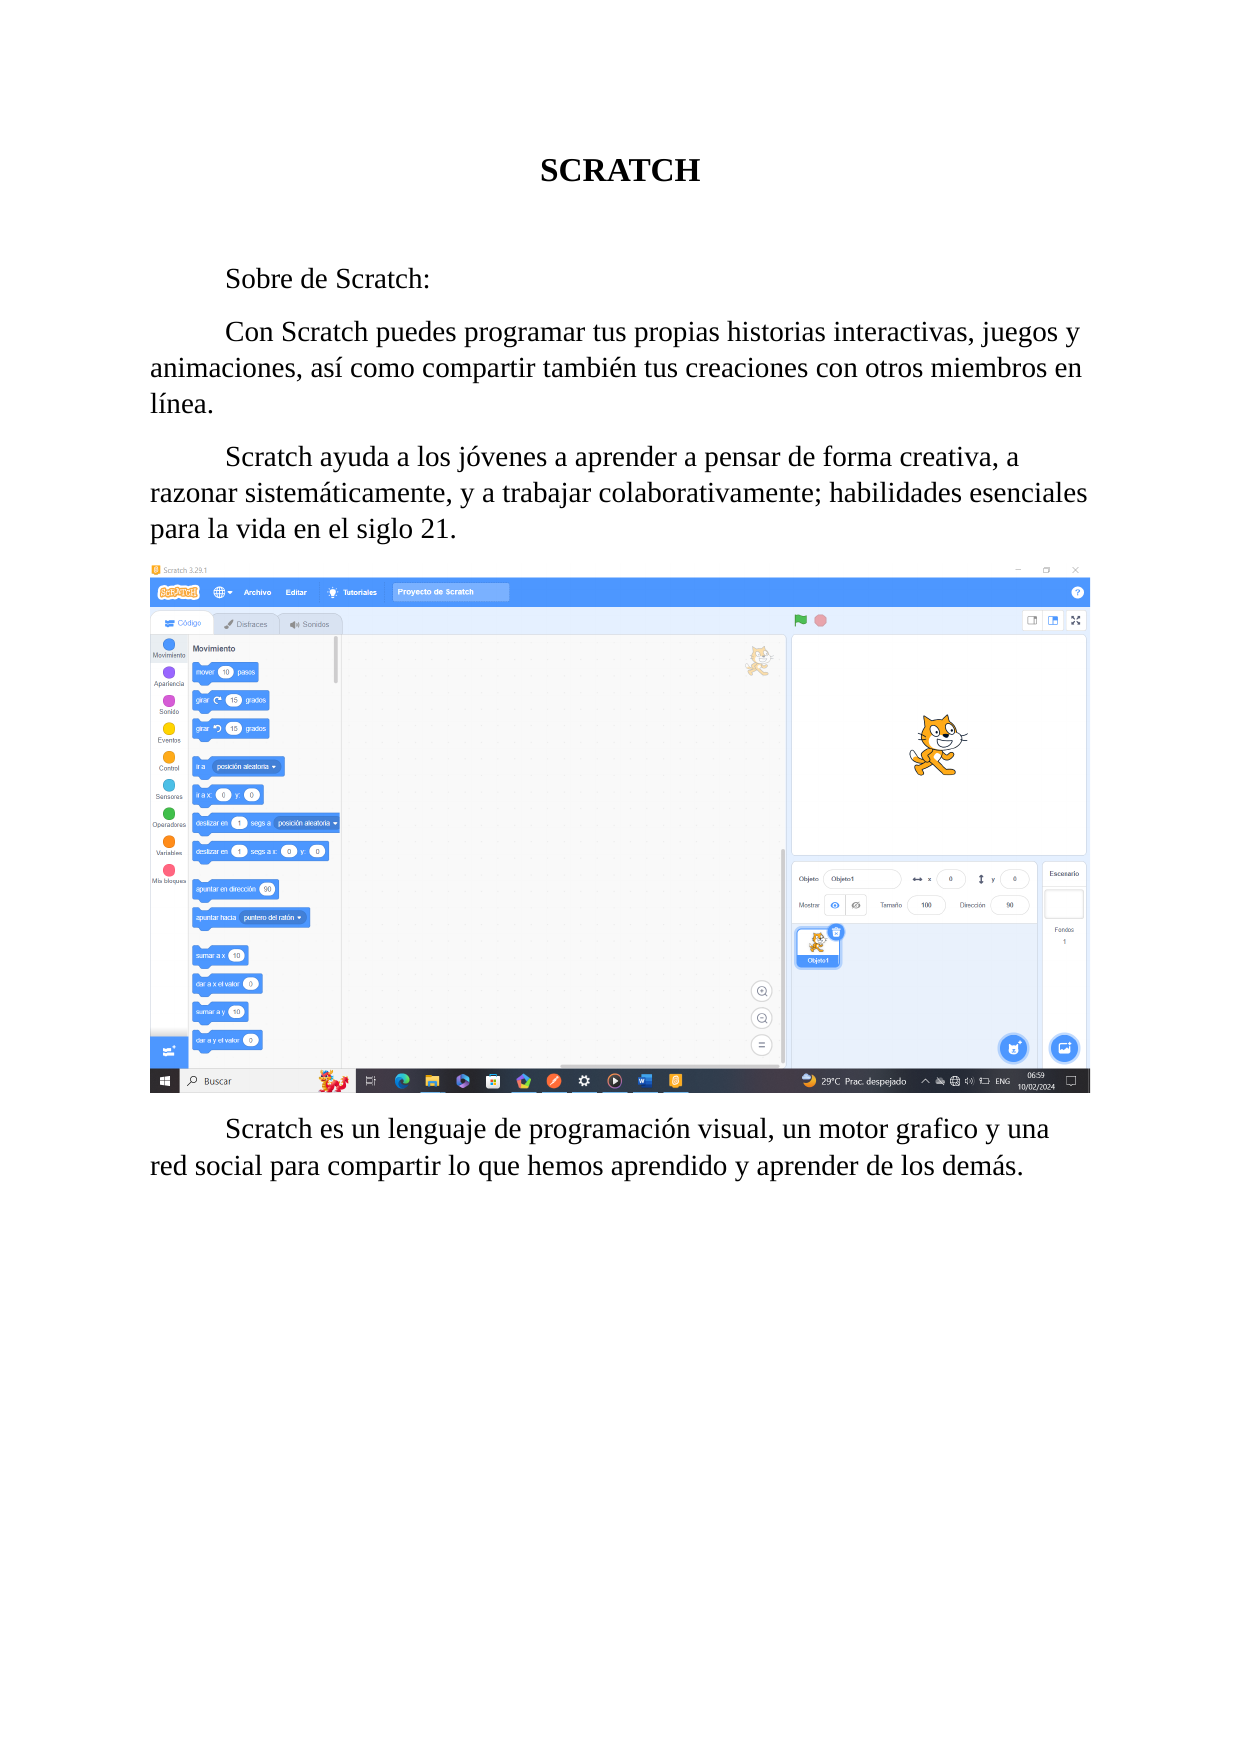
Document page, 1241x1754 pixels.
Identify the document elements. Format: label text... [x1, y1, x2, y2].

text Con Scratch puedes programar tus propias historias interactivas, juegos y animaciones, así como compartir también tus creaciones con otros miembros en línea. [150, 314, 1090, 419]
text Scratch ayuda a los jóvenes a aprender a pensar de forma creativa, a razonar sistemáticamente, y a trabajar colaborativamente; habilidades esenciales para la vida en el siglo 21. [150, 439, 1090, 544]
text Scratch es un lenguaje de programación visual, un motor grafico y una red social para compartir lo que hemos aprendido y aprender de los demás. [150, 1112, 1090, 1181]
text Sobre de Scratch: [150, 261, 1090, 294]
picture [150, 563, 1091, 1093]
text SCRATCH [150, 150, 1090, 188]
